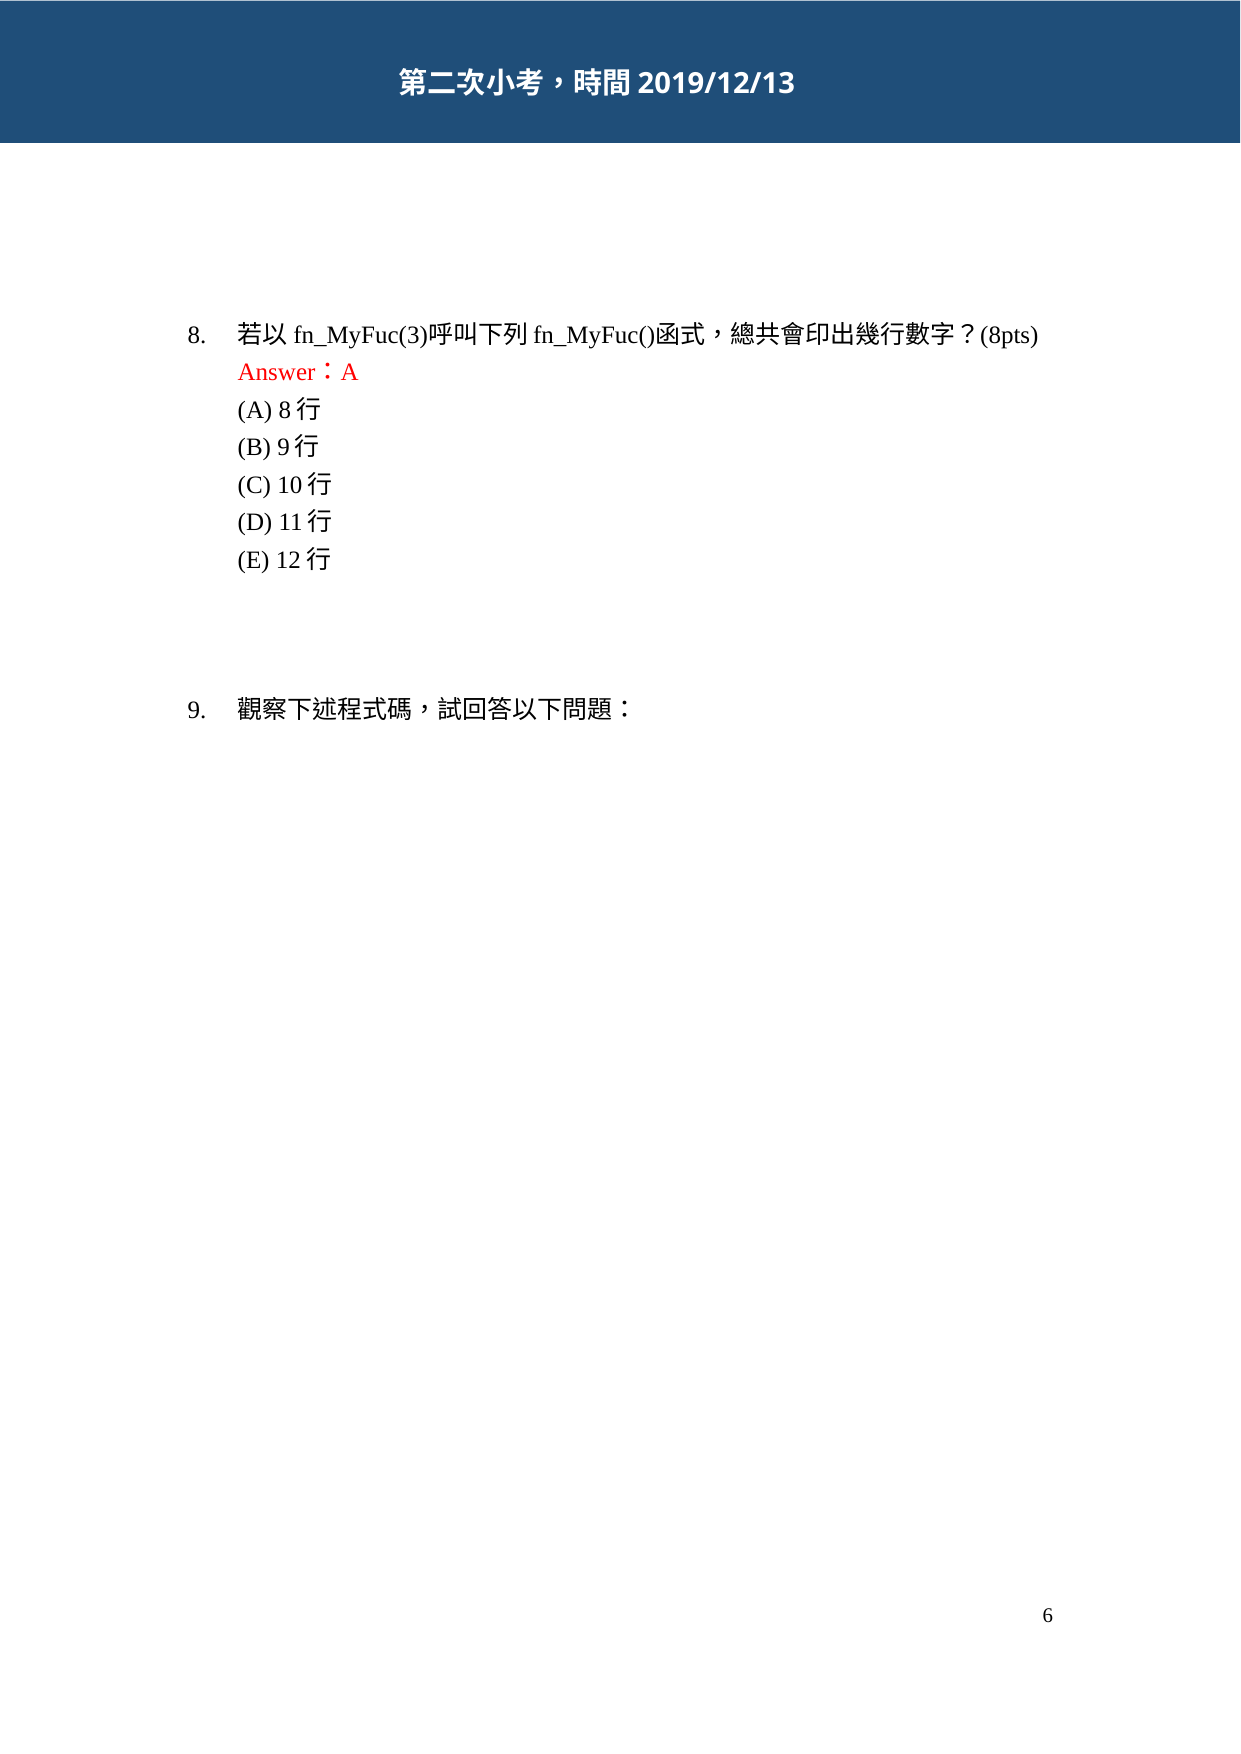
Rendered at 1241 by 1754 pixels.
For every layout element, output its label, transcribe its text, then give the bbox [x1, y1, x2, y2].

subtitle 觀察下述程式碼，試回答以下問題： [187, 689, 1053, 726]
list Answer：A [237, 351, 1053, 389]
list 若以 fn_MyFuc(3)呼叫下列fn_MyFuc()函式，總共會印出幾行數字？(8pts) [187, 314, 1053, 351]
list (C) 10行 [237, 464, 1053, 501]
list (D) 11行 [237, 501, 1053, 539]
list (E) 12行 [237, 539, 1053, 576]
list (B) 9行 [237, 426, 1053, 464]
list (A) 8行 [237, 389, 1053, 426]
